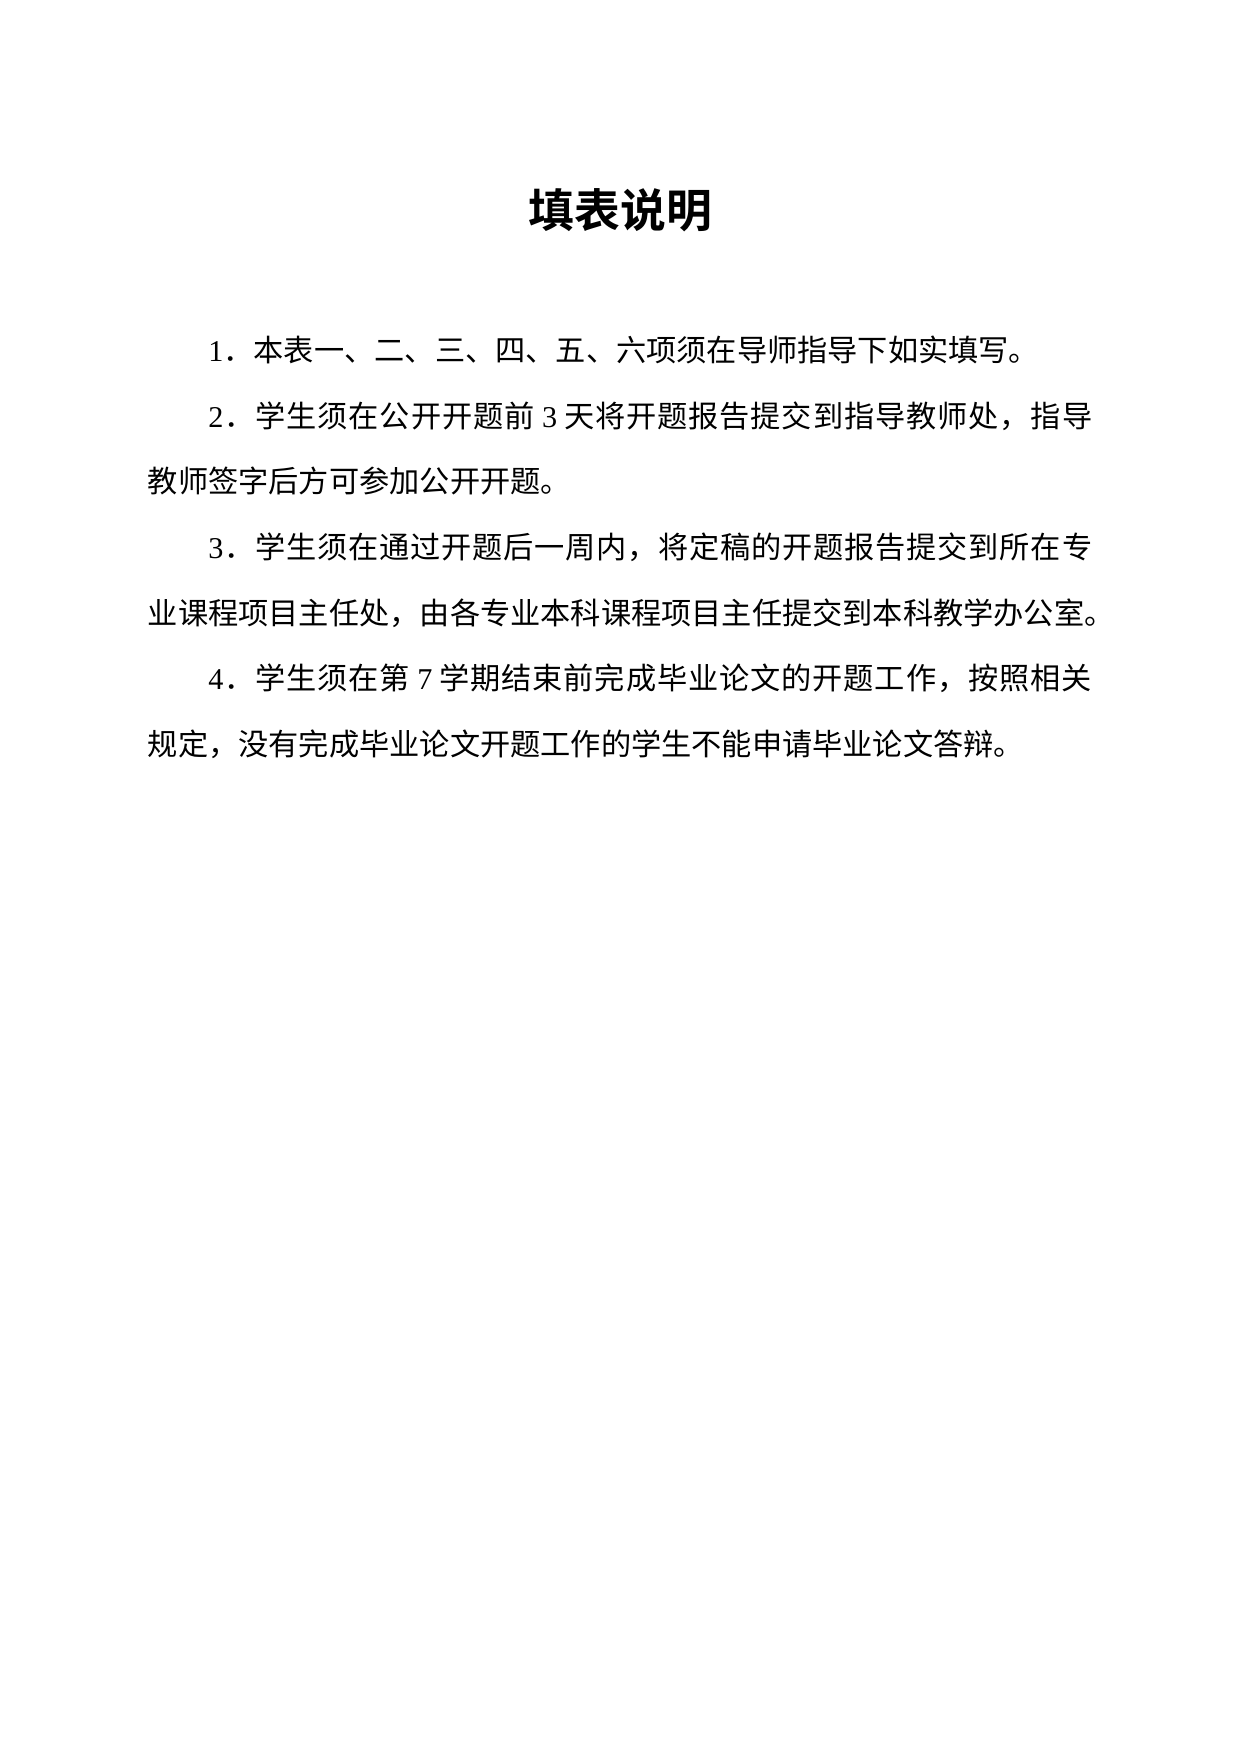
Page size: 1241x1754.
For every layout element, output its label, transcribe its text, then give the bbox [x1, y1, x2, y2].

text 1．本表一、二、三、四、五、六项须在导师指导下如实填写。 [148, 327, 1092, 370]
subtitle 填表说明 [148, 175, 1092, 241]
text 4．学生须在第7学期结束前完成毕业论文的开题工作，按照相关规定，没有完成毕业论文开题工作的学生不能申请毕业论文答辩。 [148, 655, 1092, 764]
text 3．学生须在通过开题后一周内，将定稿的开题报告提交到所在专业课程项目主任处，由各专业本科课程项目主任提交到本科教学办公室。 [148, 523, 1092, 633]
text 2．学生须在公开开题前3天将开题报告提交到指导教师处，指导教师签字后方可参加公开开题。 [148, 392, 1092, 502]
